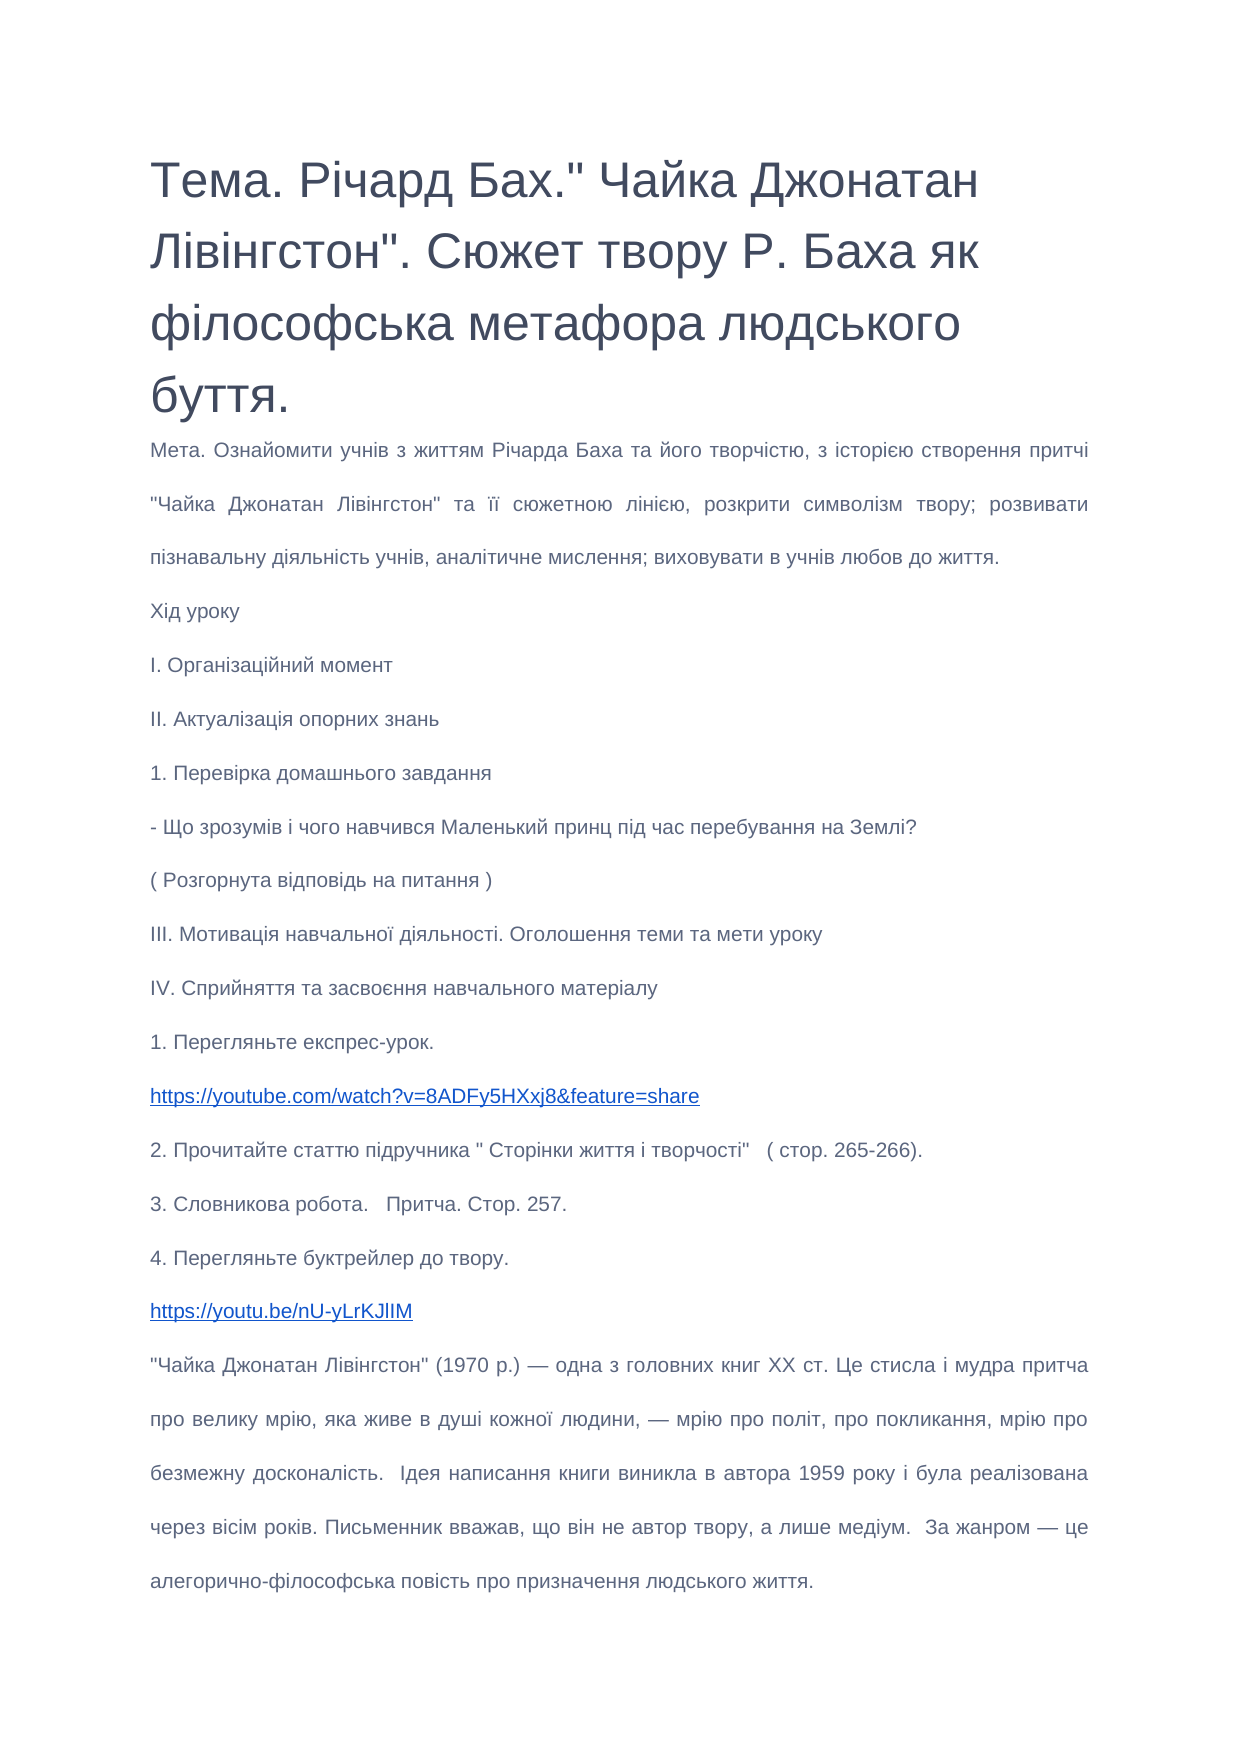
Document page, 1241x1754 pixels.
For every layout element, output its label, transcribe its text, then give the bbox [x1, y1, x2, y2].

text "Чайка Джонатан Лівінгстон" (1970 р.) — одна з головних книг XX ст. Це стисла і мудра притча про велику мрію, яка живе в душі кожної людини, — мрію про політ, про покликання, мрію про безмежну досконалість. Ідея написання книги виникла в автора 1959 року і була реалізована через вісім років. Письменник вважав, що він не автор твору, а лише медіум. За жанром — це алегорично-філософська повість про призначення людського життя. [150, 1353, 1090, 1592]
text 4. Перегляньте буктрейлер до твору. [150, 1245, 1090, 1269]
text 3. Словникова робота. Притча. Стор. 257. [150, 1191, 1090, 1215]
text Мета. Ознайомити учнів з життям Річарда Баха та його творчістю, з історією створення притчі "Чайка Джонатан Лівінгстон" та її сюжетною лінією, розкрити символізм твору; розвивати пізнавальну діяльність учнів, аналітичне мислення; виховувати в учнів любов до життя. [150, 437, 1090, 569]
text https://youtube.com/watch?v=8ADFy5HXxj8&feature=share [150, 1084, 1090, 1108]
text ( Розгорнута відповідь на питання ) [150, 868, 1090, 892]
text Хід уроку [150, 599, 1090, 623]
text https://youtu.be/nU-yLrKJlIM [150, 1299, 1090, 1323]
text 1. Перегляньте експрес-урок. [150, 1030, 1090, 1054]
text ІV. Сприйняття та засвоєння навчального матеріалу [150, 976, 1090, 1000]
text ІІІ. Мотивація навчальної діяльності. Оголошення теми та мети уроку [150, 922, 1090, 946]
text 1. Перевірка домашнього завдання [150, 761, 1090, 784]
text 2. Прочитайте статтю підручника " Сторінки життя і творчості" ( стор. 265-266). [150, 1138, 1090, 1162]
text І. Організаційний момент [150, 653, 1090, 677]
text ІІ. Актуалізація опорних знань [150, 707, 1090, 731]
text - Що зрозумів і чого навчився Маленький принц під час перебування на Землі? [150, 814, 1090, 838]
text Тема. Річард Бах." Чайка Джонатан Лівінгстон". Сюжет твору Р. Баха як філософська метафора людського буття. [150, 150, 1090, 423]
